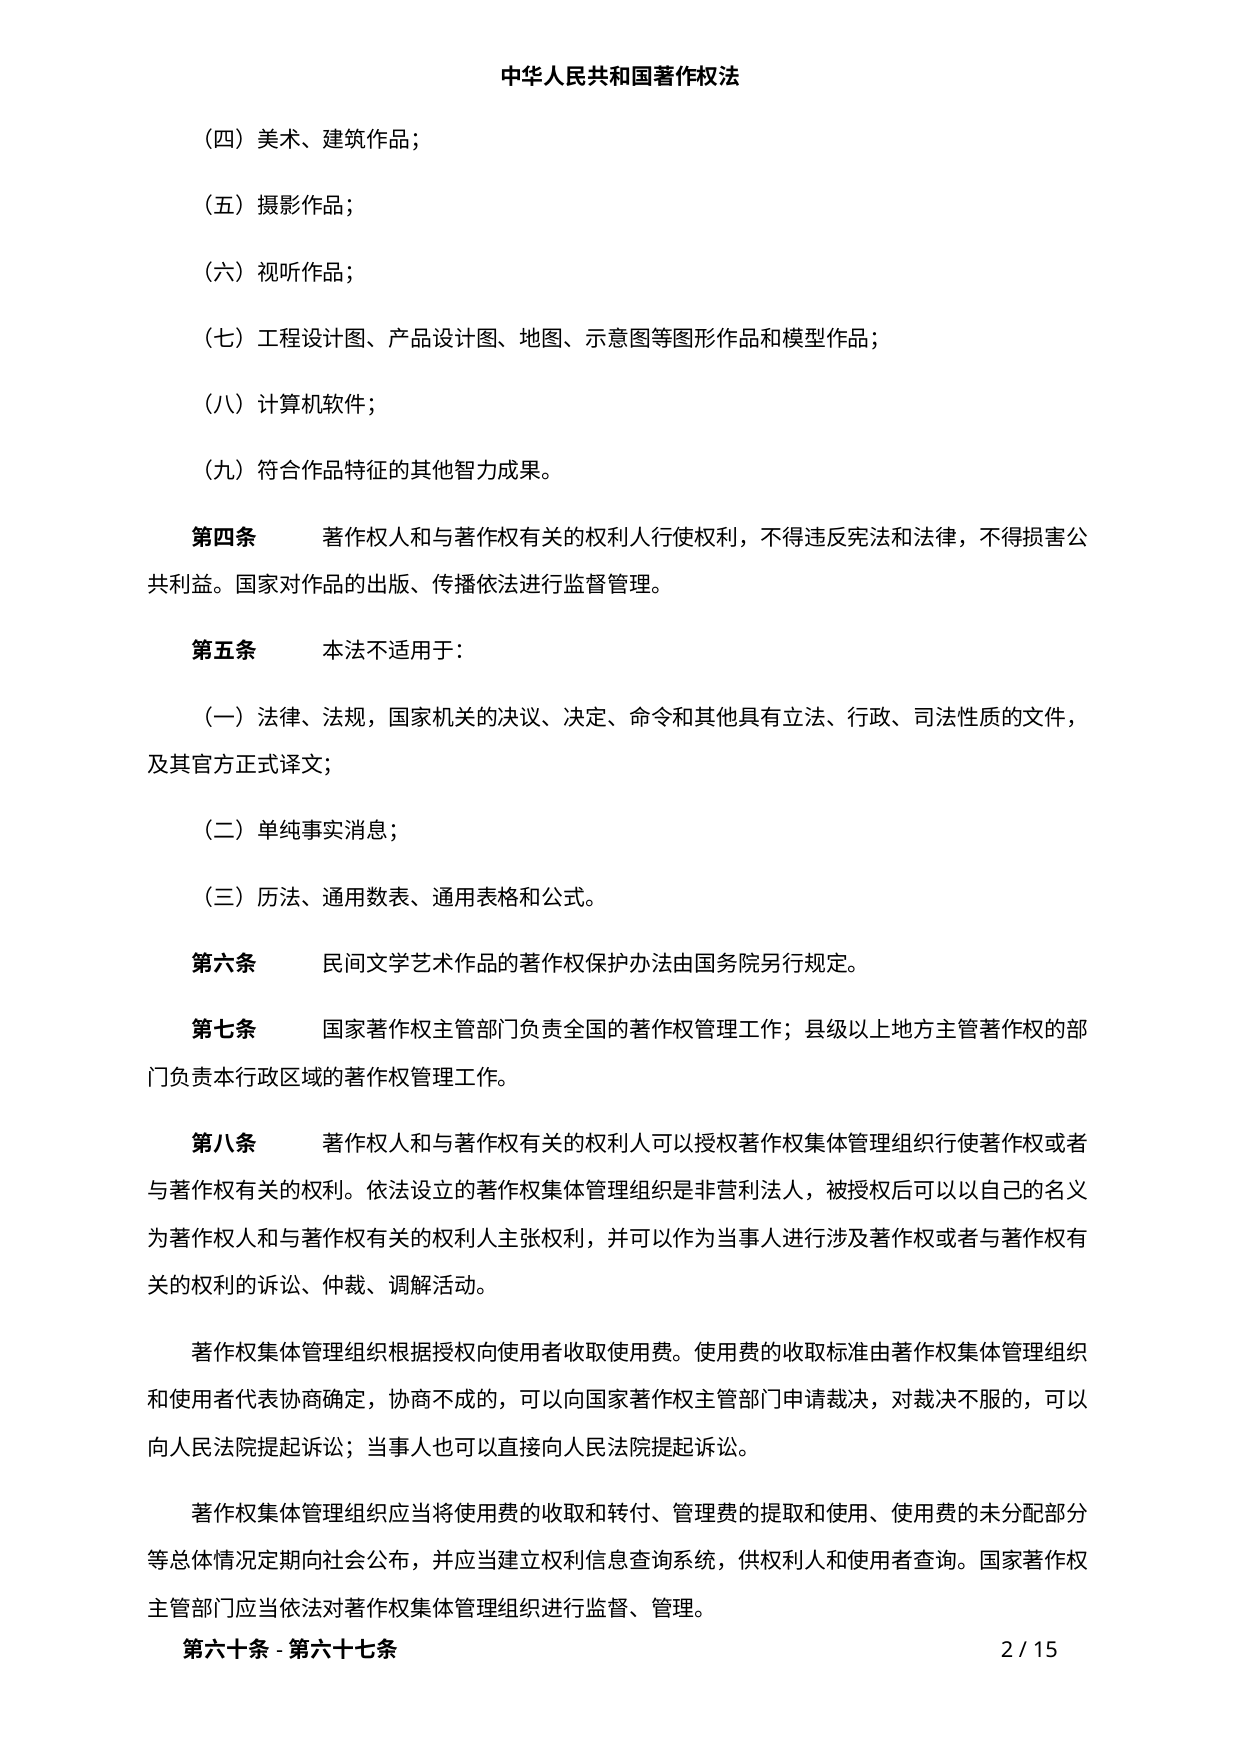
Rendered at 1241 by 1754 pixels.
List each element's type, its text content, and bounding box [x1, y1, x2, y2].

text 著作权集体管理组织根据授权向使用者收取使用费。使用费的收取标准由著作权集体管理组织和使用者代表协商确定，协商不成的，可以向国家著作权主管部门申请裁决，对裁决不服的，可以向人民法院提起诉讼；当事人也可以直接向人民法院提起诉讼。 [148, 1334, 1092, 1461]
text 第七条 国家著作权主管部门负责全国的著作权管理工作；县级以上地方主管著作权的部门负责本行政区域的著作权管理工作。 [148, 1012, 1092, 1091]
text 第八条 著作权人和与著作权有关的权利人可以授权著作权集体管理组织行使著作权或者与著作权有关的权利。依法设立的著作权集体管理组织是非营利法人，被授权后可以以自己的名义为著作权人和与著作权有关的权利人主张权利，并可以作为当事人进行涉及著作权或者与著作权有关的权利的诉讼、仲裁、调解活动。 [148, 1126, 1092, 1300]
text （三）历法、通用数表、通用表格和公式。 [148, 879, 1092, 911]
text （一）法律、法规，国家机关的决议、决定、命令和其他具有立法、行政、司法性质的文件，及其官方正式译文； [148, 699, 1092, 779]
text 第四条 著作权人和与著作权有关的权利人行使权利，不得违反宪法和法律，不得损害公共利益。国家对作品的出版、传播依法进行监督管理。 [148, 519, 1092, 599]
text （七）工程设计图、产品设计图、地图、示意图等图形作品和模型作品； [148, 321, 1092, 352]
text （九）符合作品特征的其他智力成果。 [148, 453, 1092, 485]
text 第五条 本法不适用于： [148, 633, 1092, 665]
text 著作权集体管理组织应当将使用费的收取和转付、管理费的提取和使用、使用费的未分配部分等总体情况定期向社会公布，并应当建立权利信息查询系统，供权利人和使用者查询。国家著作权主管部门应当依法对著作权集体管理组织进行监督、管理。 [148, 1496, 1092, 1622]
text （八）计算机软件； [148, 387, 1092, 419]
text （五）摄影作品； [148, 188, 1092, 220]
text （六）视听作品； [148, 254, 1092, 286]
text （二）单纯事实消息； [148, 813, 1092, 845]
text （四）美术、建筑作品； [148, 122, 1092, 154]
text 第六条 民间文学艺术作品的著作权保护办法由国务院另行规定。 [148, 946, 1092, 977]
